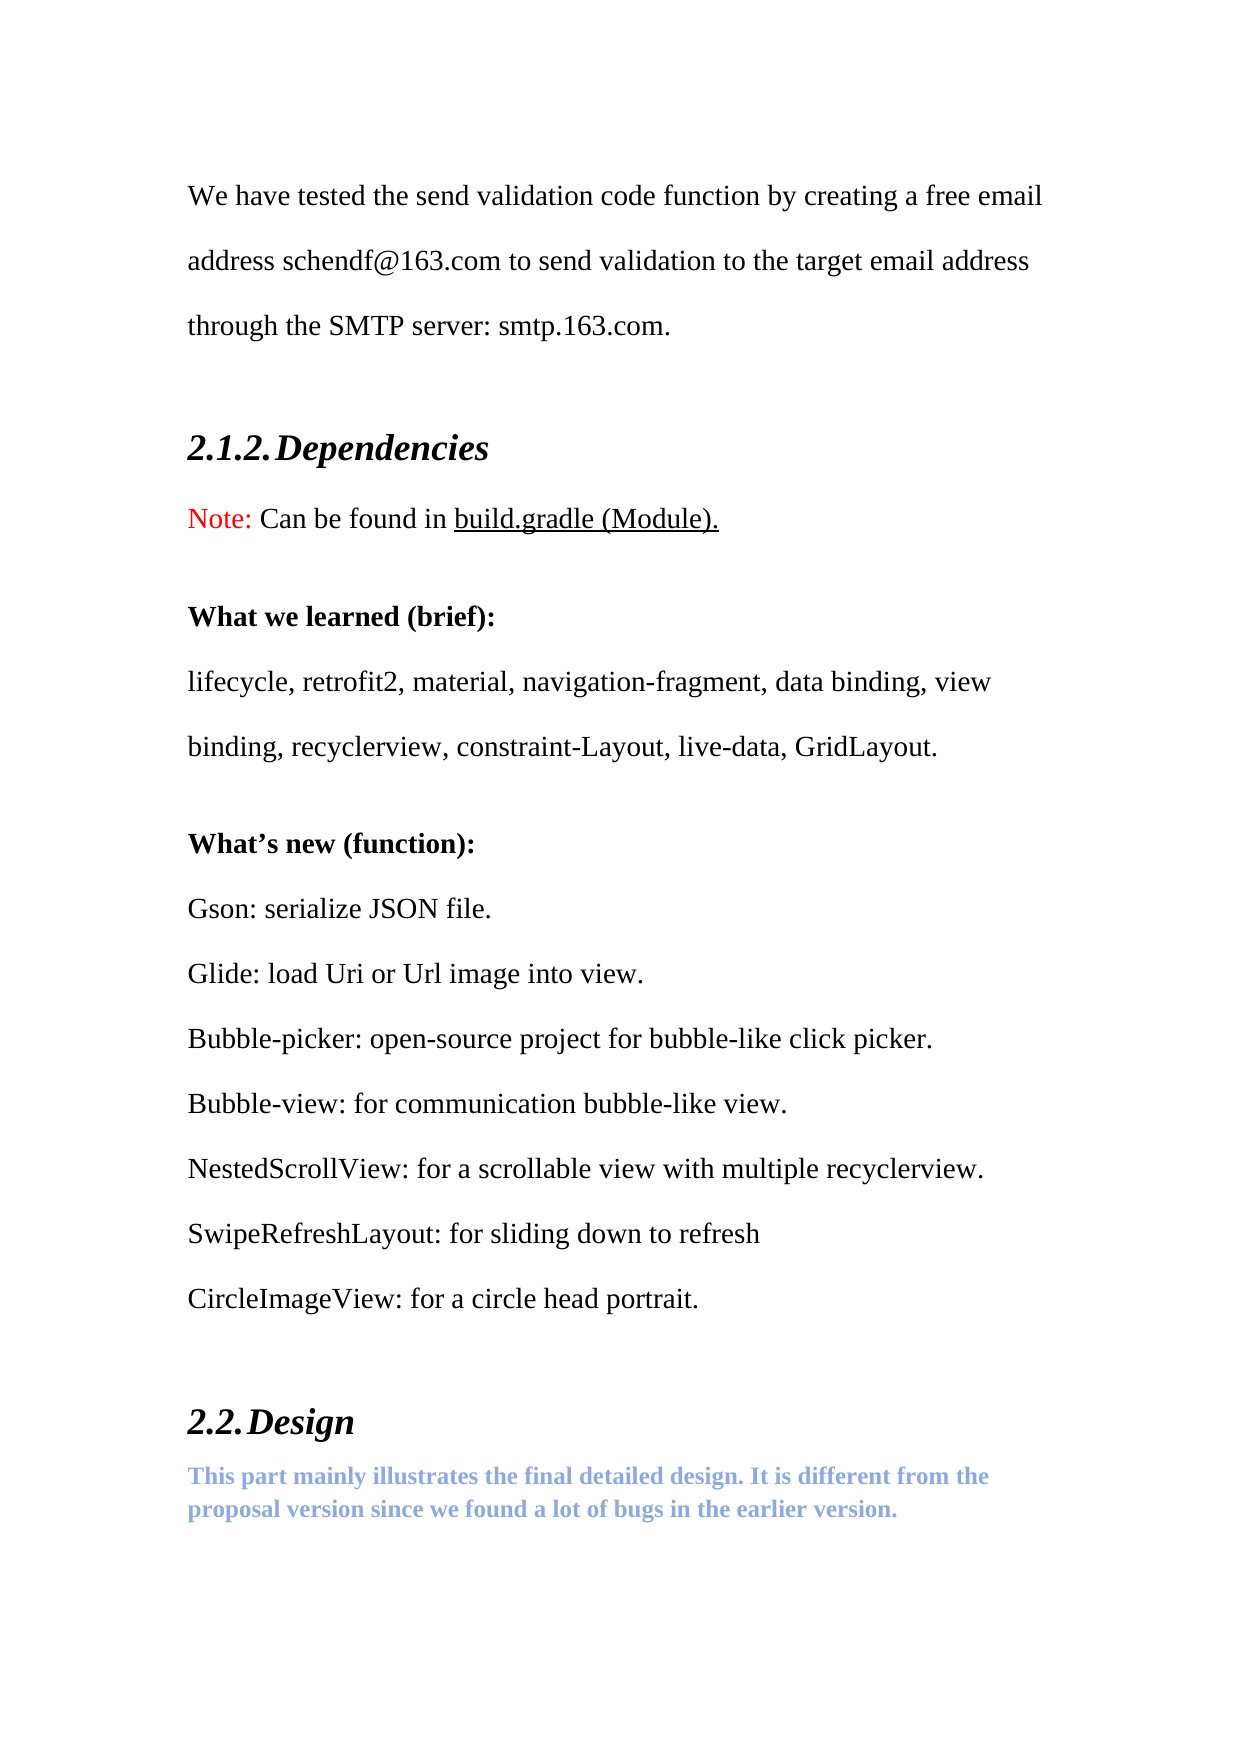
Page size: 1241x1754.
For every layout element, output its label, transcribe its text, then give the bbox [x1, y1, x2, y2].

text Bubble-picker: open-source project for bubble-like click picker. [187, 1006, 1053, 1071]
text NestedScrollView: for a scrollable view with multiple recyclerview. [187, 1136, 1053, 1201]
text What’s new (function): [187, 811, 1053, 876]
text This part mainly illustrates the final detailed design. It is different from the proposal version since we found a lot of bugs in the earlier version. [187, 1459, 1053, 1524]
text Note: Can be found in build.gradle (Module). [187, 486, 1053, 551]
text What we learned (brief): [187, 583, 1053, 648]
text Bubble-view: for communication bubble-like view. [187, 1071, 1053, 1136]
text Glide: load Uri or Url image into view. [187, 941, 1053, 1006]
subtitle Design [187, 1388, 1053, 1453]
text lifecycle, retrofit2, material, navigation-fragment, data binding, view binding, recyclerview, constraint-Layout, live-data, GridLayout. [187, 648, 1053, 778]
text CircleImageView: for a circle head portrait. [187, 1266, 1053, 1331]
subtitle Dependencies [187, 414, 1053, 479]
text SwipeRefreshLayout: for sliding down to refresh [187, 1201, 1053, 1266]
text We have tested the send validation code function by creating a free email address schendf@163.com to send validation to the target email address through the SMTP server: smtp.163.com. [187, 162, 1053, 357]
text Gson: serialize JSON file. [187, 876, 1053, 941]
